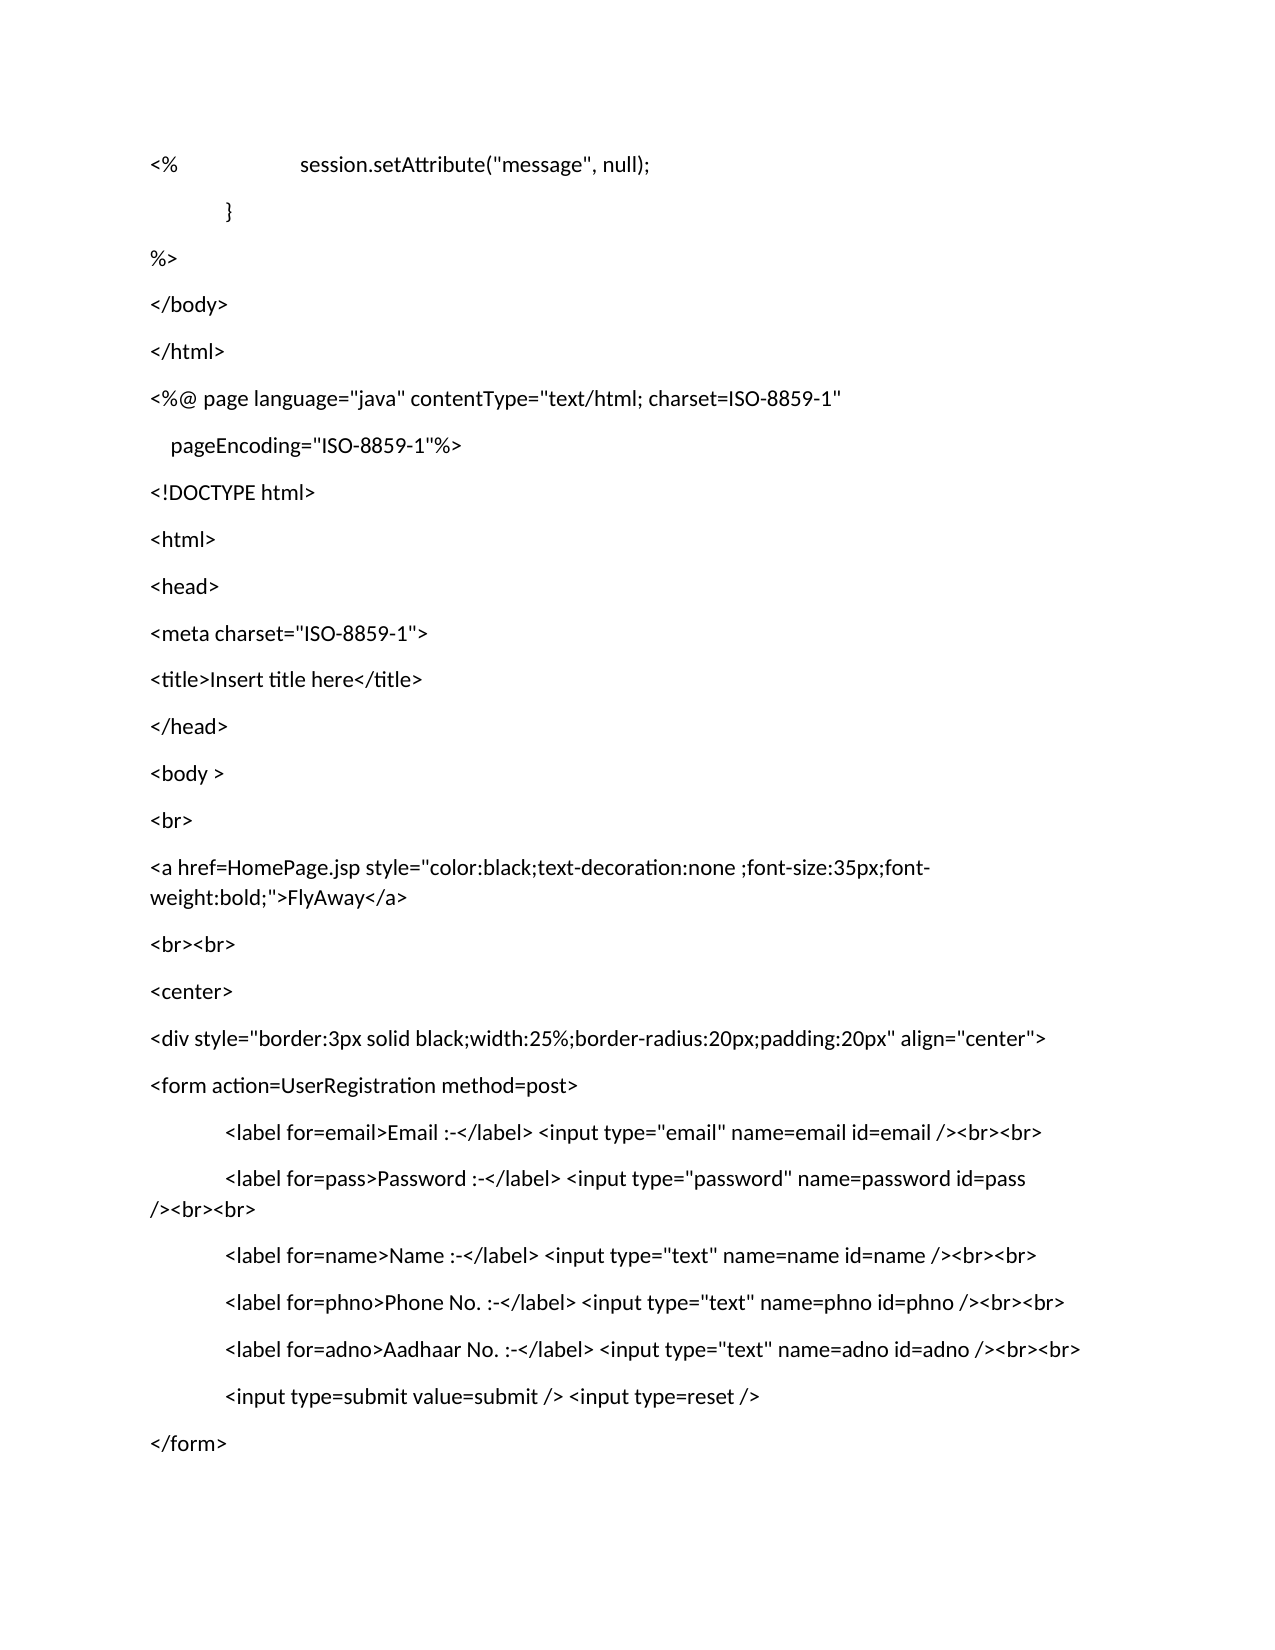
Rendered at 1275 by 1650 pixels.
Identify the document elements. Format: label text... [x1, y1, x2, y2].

text <form action=UserRegistration method=post> [150, 1071, 1125, 1099]
text <meta charset="ISO-8859-1"> [150, 619, 1125, 647]
text </html> [150, 337, 1125, 366]
text <label for=email>Email :-</label> <input type="email" name=email id=email /><br><br> [150, 1118, 1125, 1146]
text <%@ page language="java" contentType="text/html; charset=ISO-8859-1" [150, 384, 1125, 412]
text <label for=phno>Phone No. :-</label> <input type="text" name=phno id=phno /><br><br> [150, 1288, 1125, 1317]
text <body > [150, 759, 1125, 787]
text </form> [150, 1429, 1125, 1457]
text <head> [150, 572, 1125, 600]
text </head> [150, 712, 1125, 741]
text <br> [150, 806, 1125, 834]
text <html> [150, 525, 1125, 553]
text %> [150, 244, 1125, 272]
text <title>Insert title here</title> [150, 666, 1125, 694]
text <!DOCTYPE html> [150, 478, 1125, 506]
text </body> [150, 291, 1125, 319]
text <label for=pass>Password :-</label> <input type="password" name=password id=pass /><br><br> [150, 1164, 1125, 1223]
text <label for=name>Name :-</label> <input type="text" name=name id=name /><br><br> [150, 1242, 1125, 1270]
text } [150, 197, 1125, 225]
text <center> [150, 977, 1125, 1005]
text <a href=HomePage.jsp style="color:black;text-decoration:none ;font-size:35px;font-weight:bold;">FlyAway</a> [150, 853, 1125, 911]
text <% session.setAttribute("message", null); [150, 150, 1125, 178]
text <br><br> [150, 930, 1125, 958]
text <input type=submit value=submit /> <input type=reset /> [150, 1382, 1125, 1410]
text <div style="border:3px solid black;width:25%;border-radius:20px;padding:20px" align="center"> [150, 1024, 1125, 1052]
text <label for=adno>Aadhaar No. :-</label> <input type="text" name=adno id=adno /><br><br> [150, 1335, 1125, 1363]
text pageEncoding="ISO-8859-1"%> [150, 431, 1125, 459]
